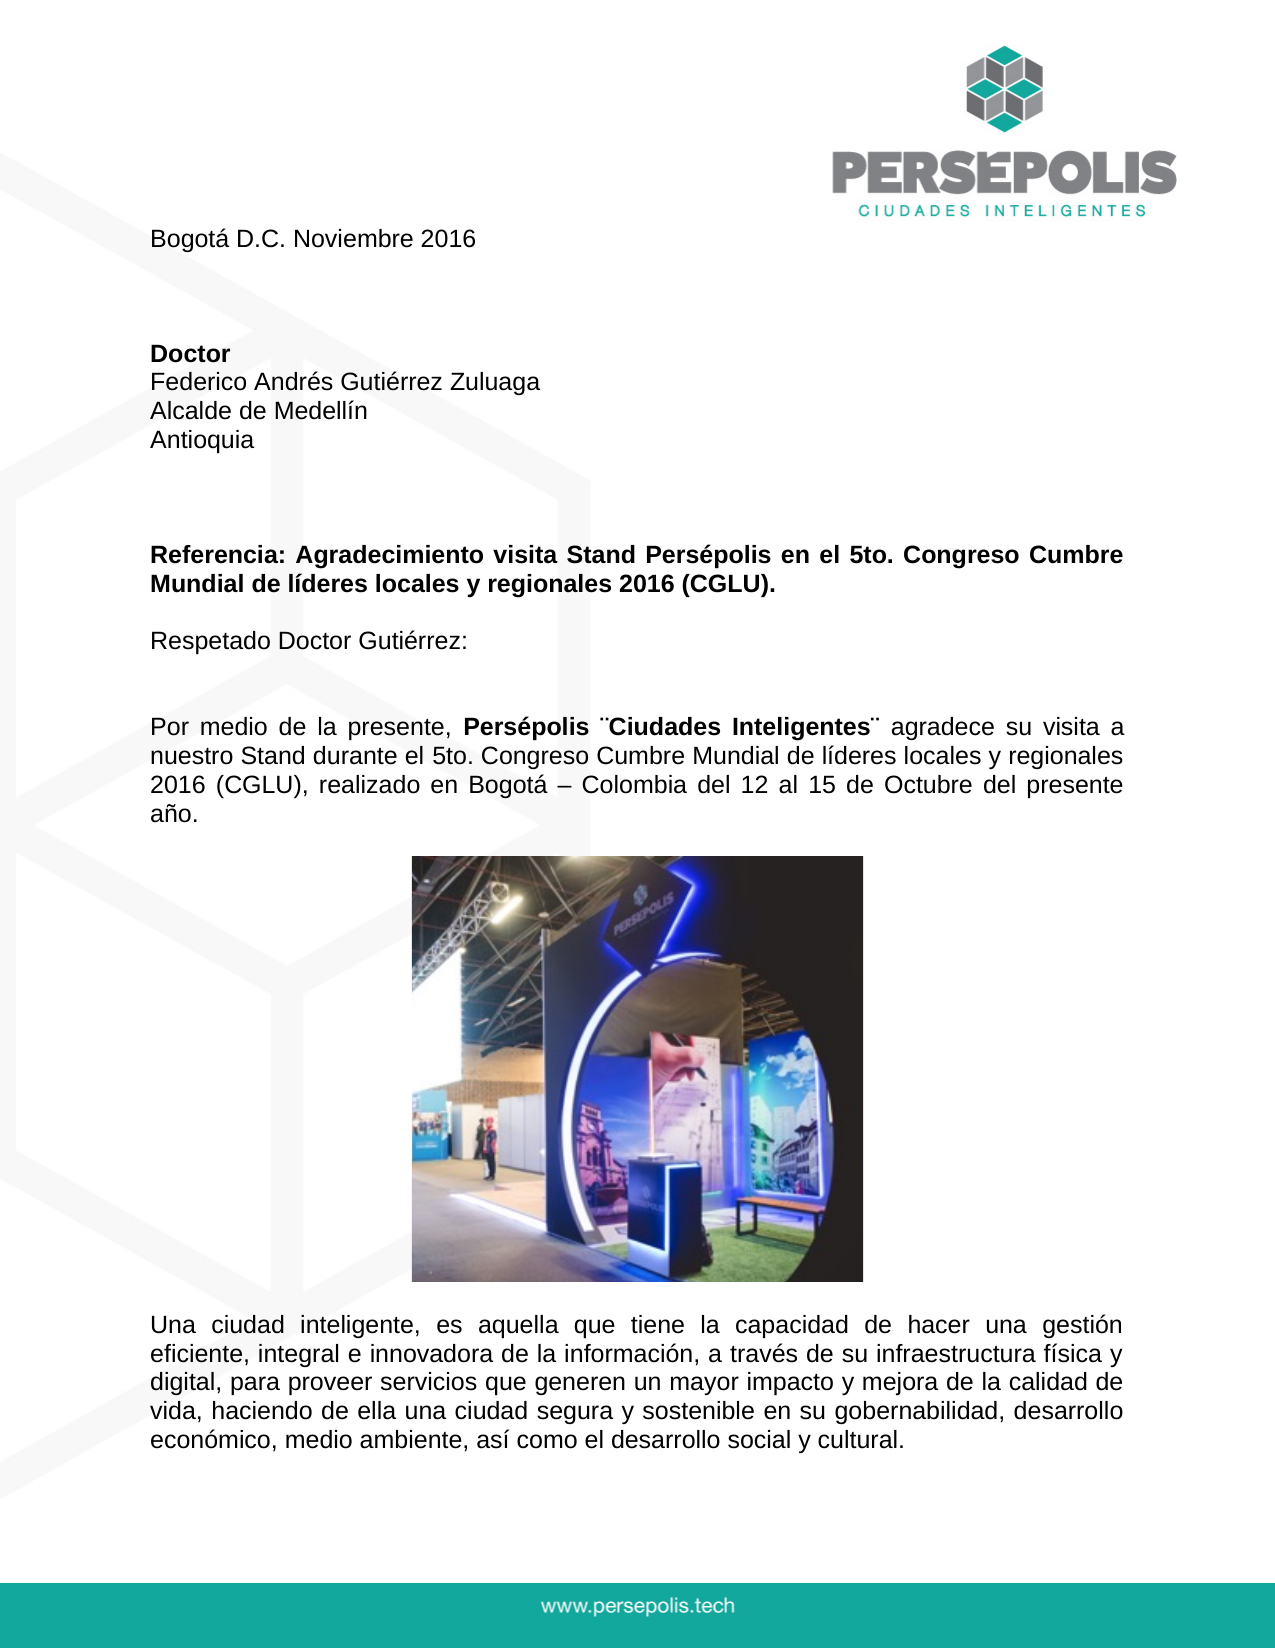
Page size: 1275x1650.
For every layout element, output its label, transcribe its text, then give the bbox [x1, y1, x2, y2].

text Federico Andrés Gutiérrez Zuluaga [150, 367, 1125, 396]
text Alcalde de Medellín [150, 396, 1125, 425]
text Antioquia [150, 425, 1125, 454]
text Referencia: Agradecimiento visita Stand Persépolis en el 5to. Congreso Cumbre Mundial de líderes locales y regionales 2016 (CGLU). [150, 540, 1125, 597]
text Una ciudad inteligente, es aquella que tiene la capacidad de hacer una gestión eficiente, integral e innovadora de la información, a través de su infraestructura física y digital, para proveer servicios que generen un mayor impacto y mejora de la calidad de vida, haciendo de ella una ciudad segura y sostenible en su gobernabilidad, desarrollo económico, medio ambiente, así como el desarrollo social y cultural. [150, 1310, 1125, 1454]
picture [0, 0, 1275, 1648]
text Doctor [150, 339, 1125, 367]
text Respetado Doctor Gutiérrez: [150, 626, 1125, 655]
text Por medio de la presente, Persépolis ¨Ciudades Inteligentes¨ agradece su visita a nuestro Stand durante el 5to. Congreso Cumbre Mundial de líderes locales y regionales 2016 (CGLU), realizado en Bogotá – Colombia del 12 al 15 de Octubre del presente año. [150, 712, 1125, 827]
text Bogotá D.C. Noviembre 2016 [150, 224, 1125, 252]
